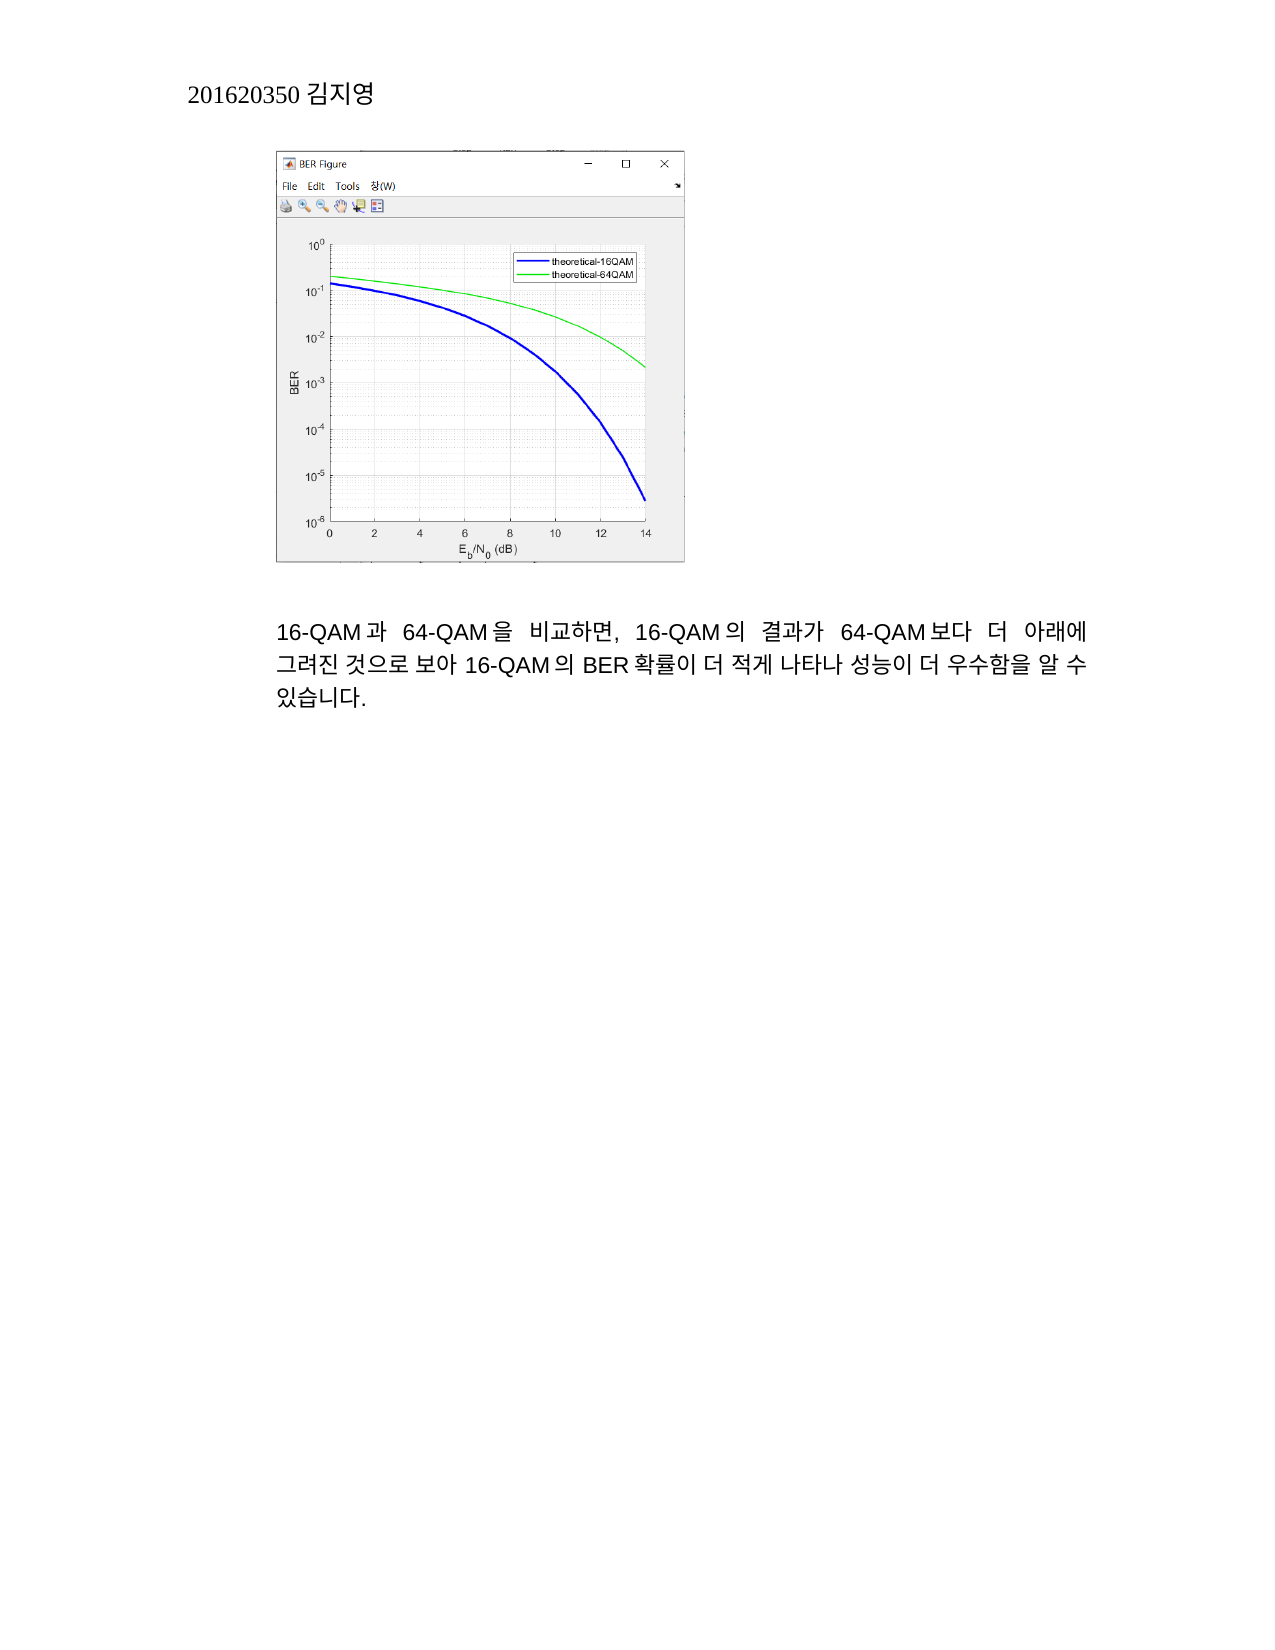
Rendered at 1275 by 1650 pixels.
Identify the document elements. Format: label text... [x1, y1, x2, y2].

list 16-QAM과 64-QAM을 비교하면, 16-QAM의 결과가 64-QAM보다 더 아래에 그려진 것으로 보아 16-QAM의 BER확률이 더 적게 나타나 성능이 더 우수함을 알 수 있습니다. [276, 614, 1087, 713]
picture [276, 150, 685, 563]
